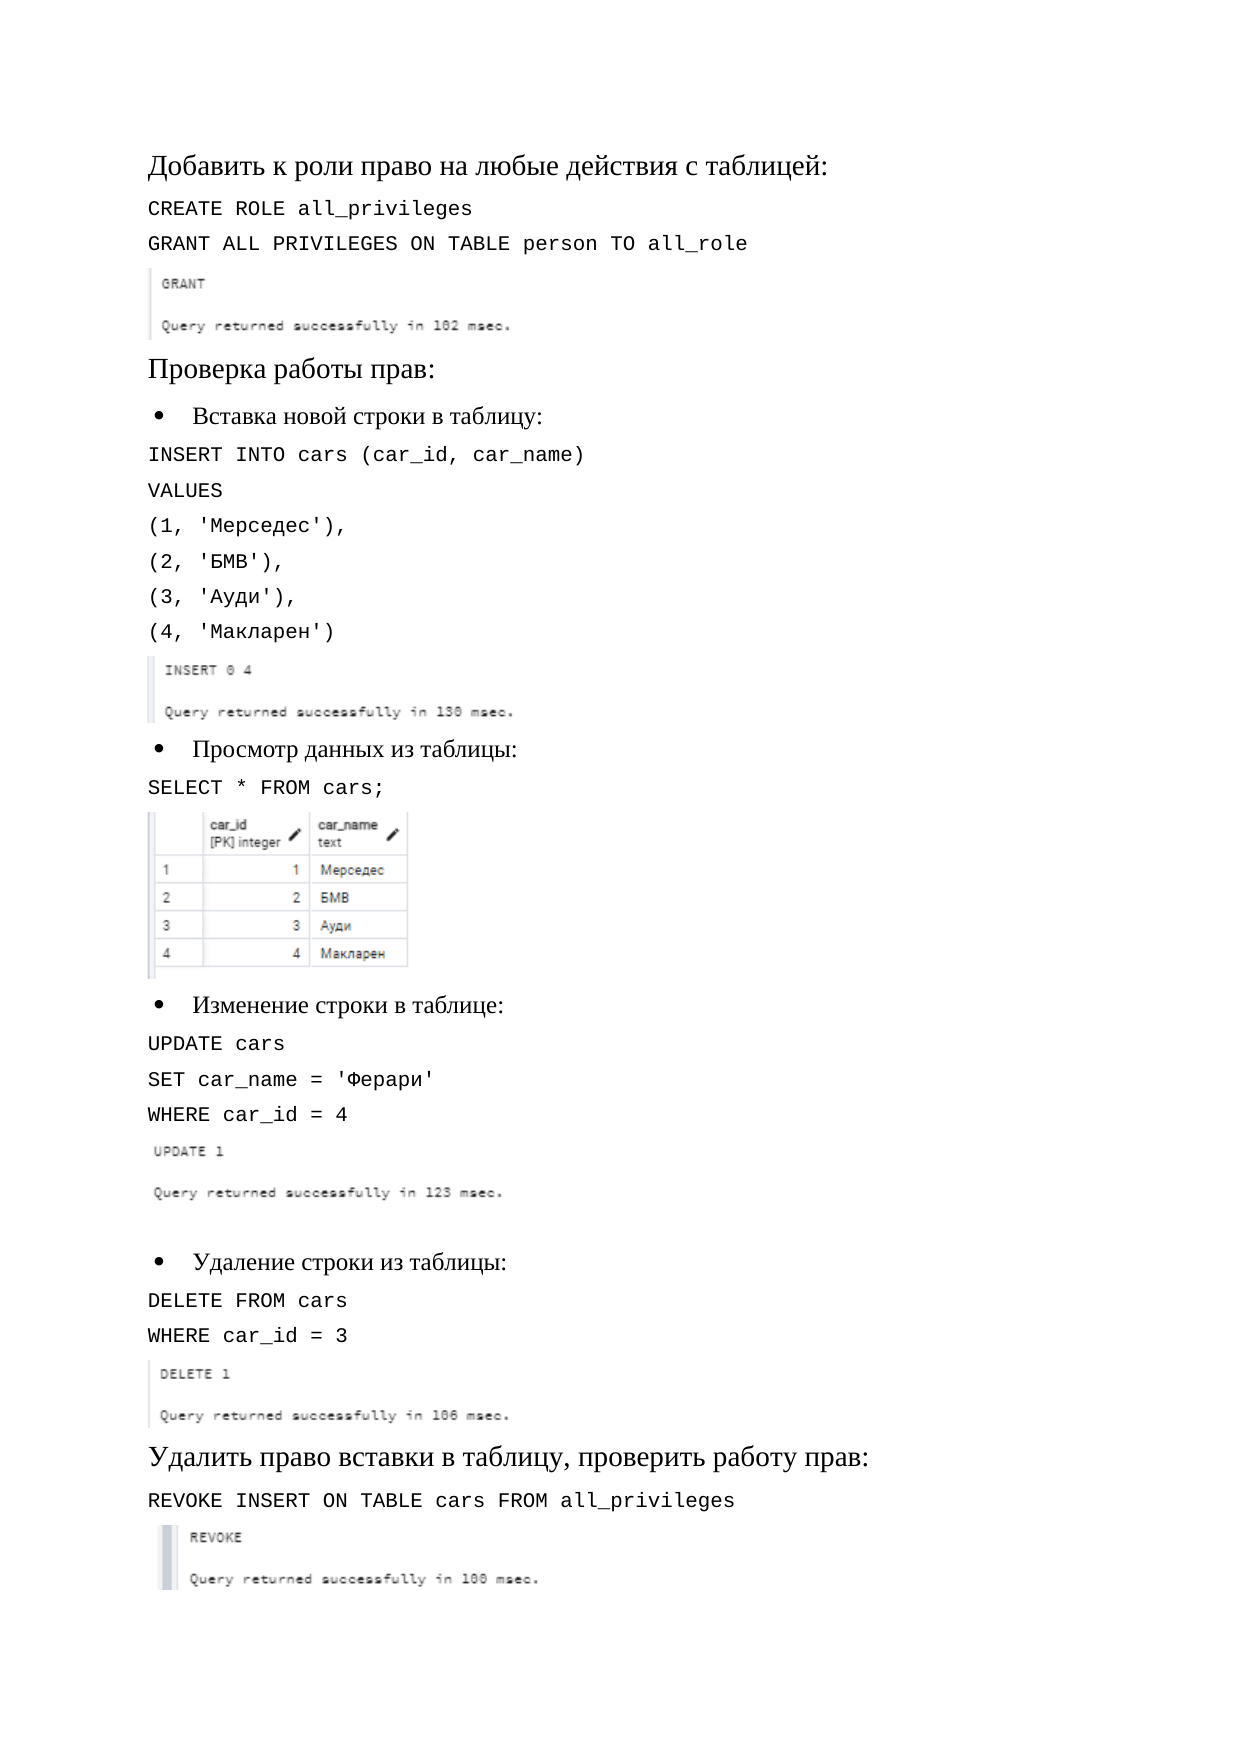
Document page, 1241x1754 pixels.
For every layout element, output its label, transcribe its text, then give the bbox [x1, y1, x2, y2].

list Просмотр данных из таблицы: [154, 734, 1152, 763]
list Изменение строки в таблице: [154, 990, 1152, 1019]
picture [147, 1139, 534, 1235]
text REVOKE INSERT ON TABLE cars FROM all_privileges [148, 1490, 1152, 1513]
text Удалить право вставки в таблицу, проверить работу прав: [148, 1439, 1152, 1473]
text Добавить к роли право на любые действия с таблицей: [148, 148, 1152, 181]
picture [147, 812, 423, 979]
list Вставка новой строки в таблицу: [154, 401, 1152, 430]
text UPDATE cars [148, 1033, 1152, 1057]
picture [147, 1360, 525, 1428]
text WHERE car_id = 3 [148, 1325, 1152, 1349]
text (2, 'БМВ'), [148, 551, 1152, 574]
text (1, 'Мерседес'), [148, 515, 1152, 539]
text INSERT INTO cars (car_id, car_name) [148, 444, 1152, 468]
text DELETE FROM cars [148, 1290, 1152, 1313]
list Удаление строки из таблицы: [154, 1247, 1152, 1275]
text VALUES [148, 480, 1152, 503]
text SET car_name = 'Ферари' [148, 1069, 1152, 1092]
text Проверка работы прав: [148, 351, 1152, 384]
picture [147, 268, 534, 340]
text SELECT * FROM cars; [148, 777, 1152, 801]
text (3, 'Ауди'), [148, 586, 1152, 610]
text CREATE ROLE all_privileges [148, 198, 1152, 222]
text (4, 'Макларен') [148, 621, 1152, 645]
text GRANT ALL PRIVILEGES ON TABLE person TO all_role [148, 233, 1152, 257]
text WHERE car_id = 4 [148, 1104, 1152, 1128]
picture [147, 1525, 567, 1590]
picture [147, 656, 548, 723]
